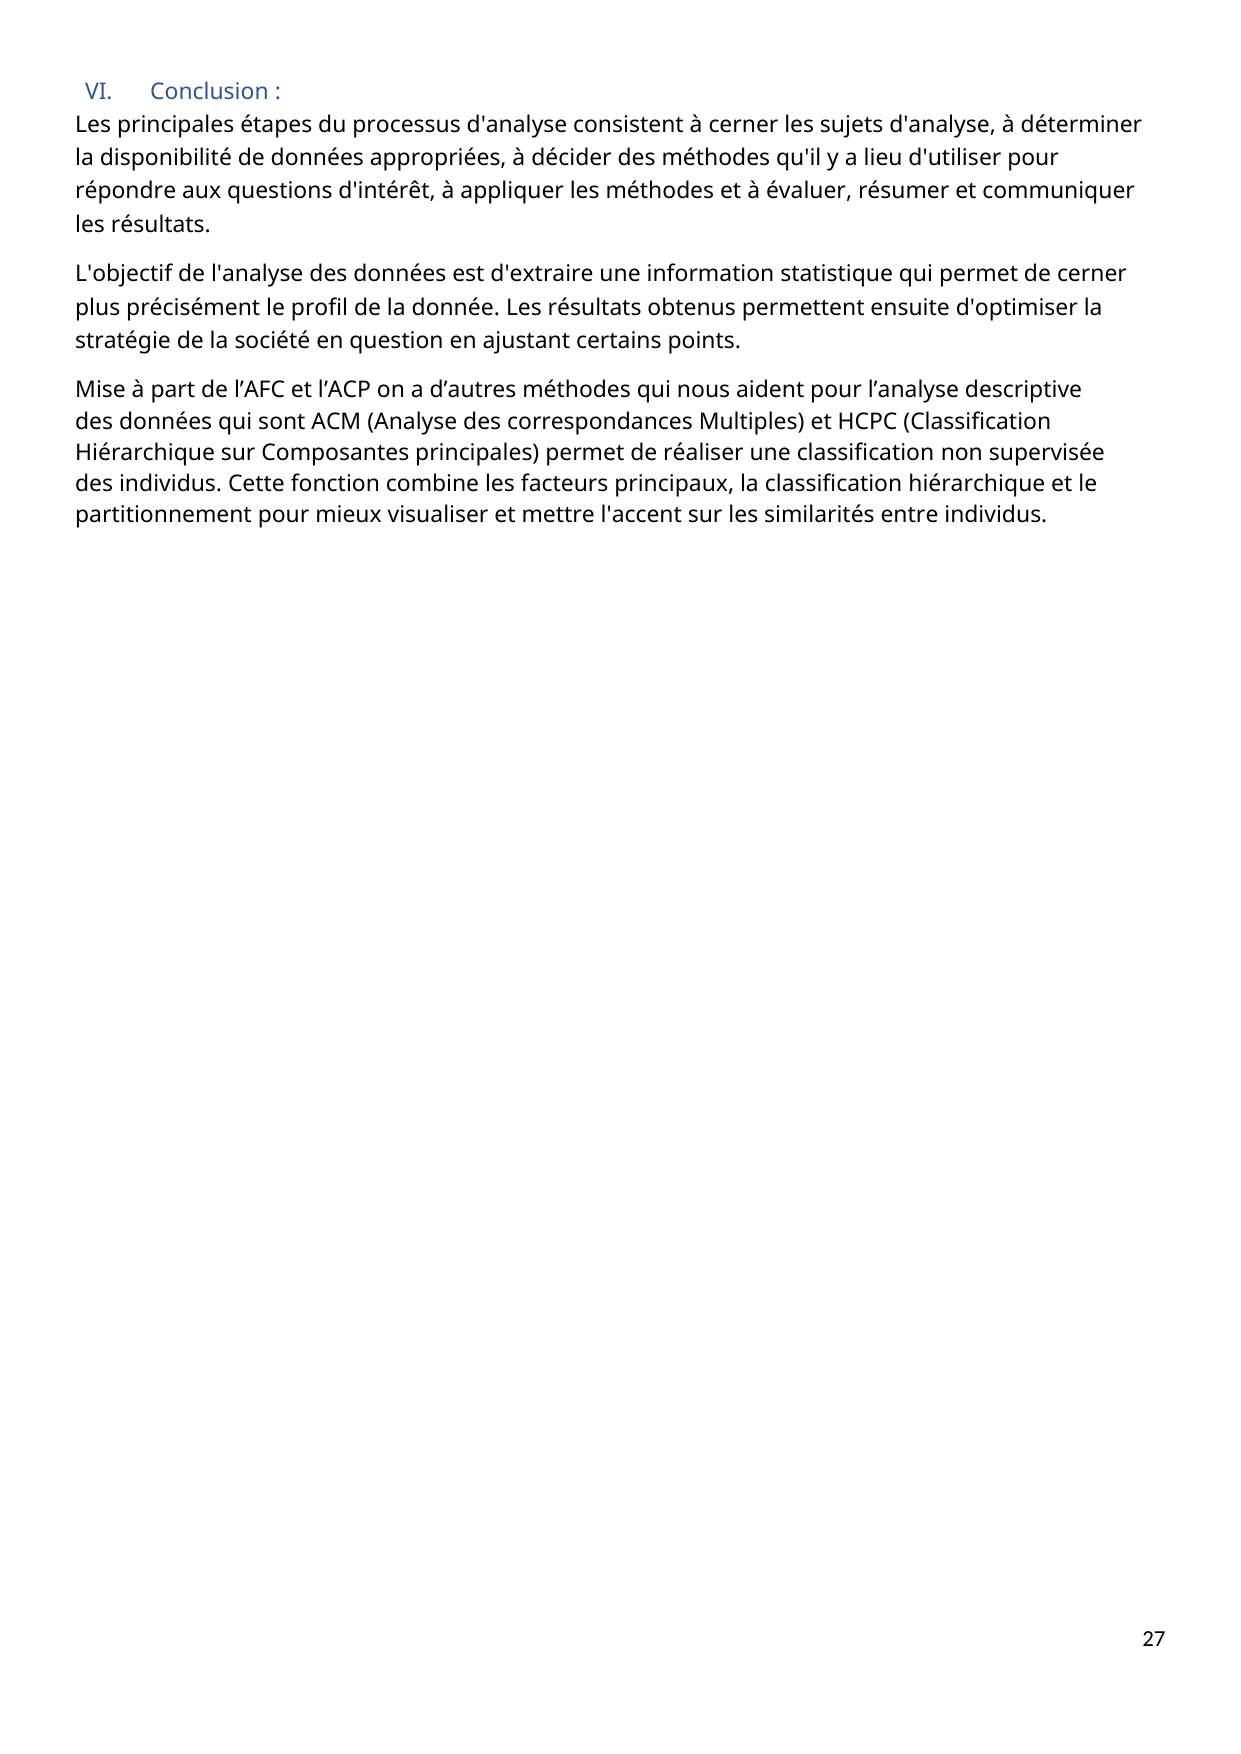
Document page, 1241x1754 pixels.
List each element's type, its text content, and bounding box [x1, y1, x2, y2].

text Mise à part de l’AFC et l’ACP on a d’autres méthodes qui nous aident pour l’analyse descriptive des données qui sont ACM (Analyse des correspondances Multiples) et HCPC (Classification Hiérarchique sur Composantes principales) permet de réaliser une classification non supervisée des individus. Cette fonction combine les facteurs principaux, la classification hiérarchique et le partitionnement pour mieux visualiser et mettre l'accent sur les similarités entre individus. [75, 373, 1118, 529]
subtitle Conclusion : [112, 75, 1165, 106]
text Les principales étapes du processus d'analyse consistent à cerner les sujets d'analyse, à déterminer la disponibilité de données appropriées, à décider des méthodes qu'il y a lieu d'utiliser pour répondre aux questions d'intérêt, à appliquer les méthodes et à évaluer, résumer et communiquer les résultats. [75, 108, 1165, 239]
text L'objectif de l'analyse des données est d'extraire une information statistique qui permet de cerner plus précisément le profil de la donnée. Les résultats obtenus permettent ensuite d'optimiser la stratégie de la société en question en ajustant certains points. [75, 257, 1165, 355]
